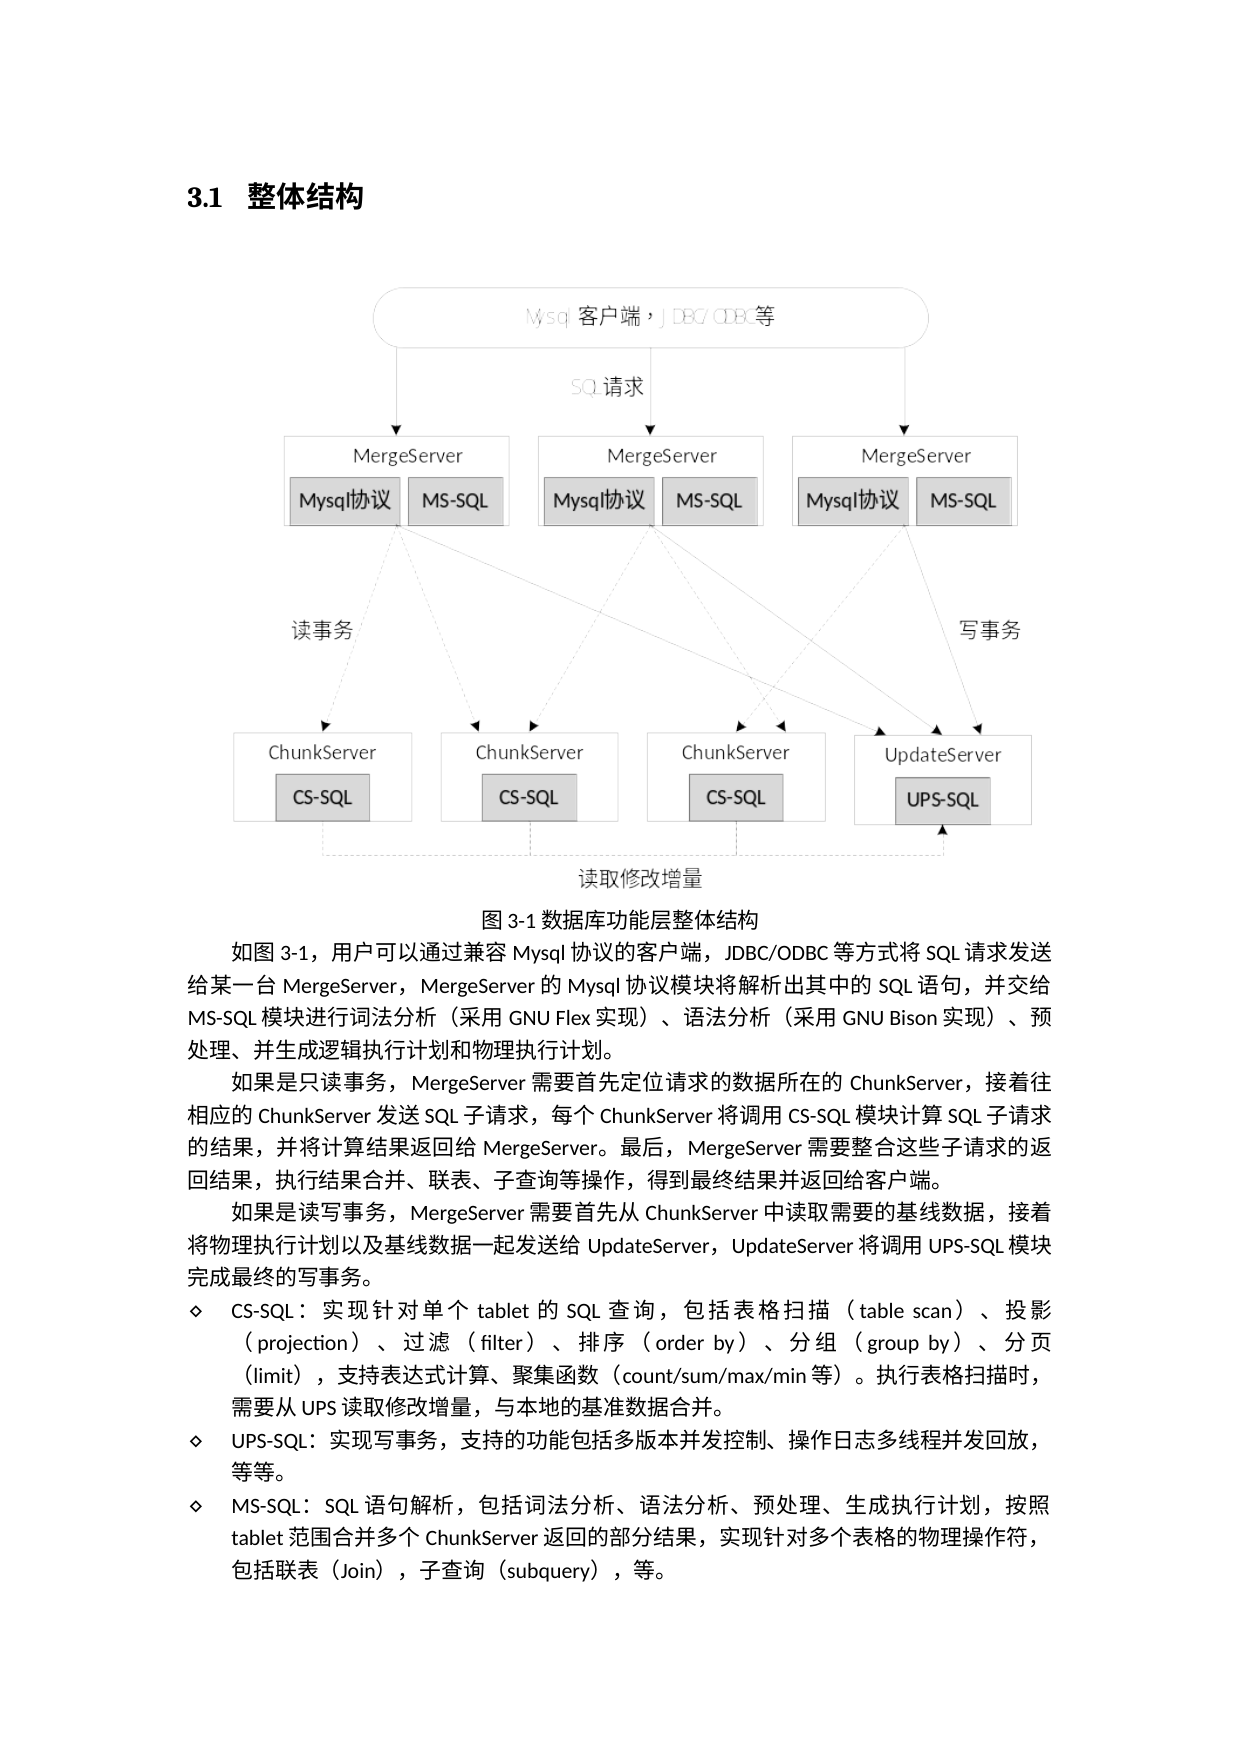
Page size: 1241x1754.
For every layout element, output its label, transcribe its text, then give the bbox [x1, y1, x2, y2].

text 如果是只读事务，MergeServer需要首先定位请求的数据所在的ChunkServer，接着往相应的ChunkServer发送SQL子请求，每个ChunkServer将调用CS-SQL模块计算SQL子请求的结果，并将计算结果返回给MergeServer。最后，MergeServer需要整合这些子请求的返回结果，执行结果合并、联表、子查询等操作，得到最终结果并返回给客户端。 [187, 1065, 1053, 1195]
subtitle 整体结构 [187, 162, 1053, 227]
text 图3-1 数据库功能层整体结构 [187, 902, 1053, 935]
text 如图3-1，用户可以通过兼容Mysql协议的客户端，JDBC/ODBC等方式将SQL请求发送给某一台MergeServer，MergeServer的Mysql协议模块将解析出其中的SQL语句，并交给MS-SQL模块进行词法分析（采用GNU Flex实现）、语法分析（采用GNU Bison实现）、预处理、并生成逻辑执行计划和物理执行计划。 [187, 935, 1053, 1065]
list MS-SQL：SQL语句解析，包括词法分析、语法分析、预处理、生成执行计划，按照tablet范围合并多个ChunkServer返回的部分结果，实现针对多个表格的物理操作符，包括联表（Join），子查询（subquery），等。 [187, 1487, 1053, 1585]
text 如果是读写事务，MergeServer需要首先从ChunkServer中读取需要的基线数据，接着将物理执行计划以及基线数据一起发送给UpdateServer，UpdateServer将调用UPS-SQL模块完成最终的写事务。 [187, 1195, 1053, 1292]
list UPS-SQL：实现写事务，支持的功能包括多版本并发控制、操作日志多线程并发回放，等等。 [187, 1422, 1053, 1487]
list CS-SQL：实现针对单个tablet的SQL查询，包括表格扫描（table scan）、投影（projection）、过滤（filter）、排序（order by）、分组（group by）、分页（limit），支持表达式计算、聚集函数（count/sum/max/min等）。执行表格扫描时，需要从UPS读取修改增量，与本地的基准数据合并。 [187, 1292, 1053, 1422]
